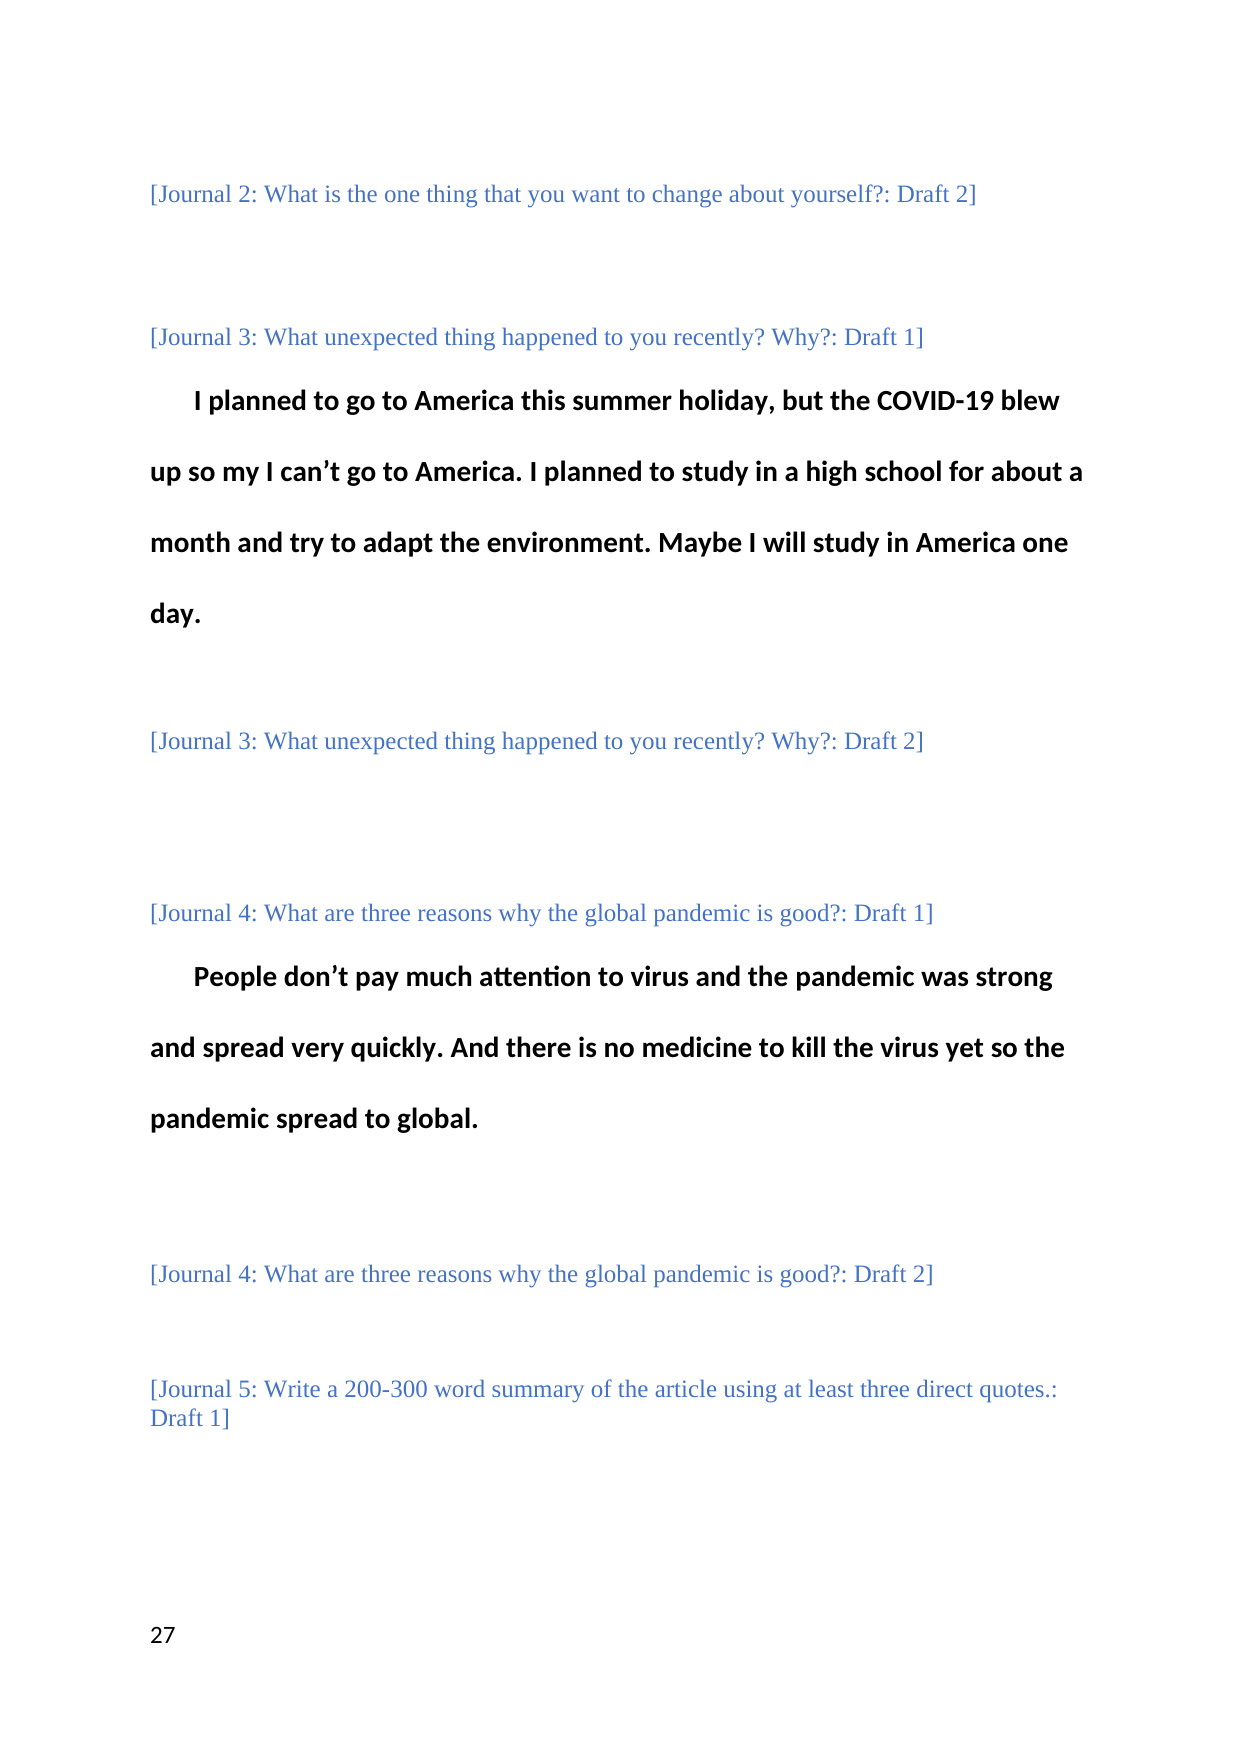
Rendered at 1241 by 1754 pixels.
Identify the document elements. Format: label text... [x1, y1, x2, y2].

text [Journal 2: What is the one thing that you want to change about yourself?: Draft 2] [150, 179, 1090, 207]
text People don’t pay much attention to virus and the pandemic was strong and spread very quickly. And there is no medicine to kill the virus yet so the pandemic spread to global. [150, 958, 1090, 1136]
text [Journal 4: What are three reasons why the global pandemic is good?: Draft 2] [150, 1259, 1090, 1288]
text [Journal 5: Write a 200-300 word summary of the article using at least three direct quotes.: Draft 1] [150, 1374, 1090, 1432]
text [Journal 3: What unexpected thing happened to you recently? Why?: Draft 1] [150, 322, 1090, 351]
text [Journal 3: What unexpected thing happened to you recently? Why?: Draft 2] [150, 726, 1090, 755]
text I planned to go to America this summer holiday, but the COVID-19 blew up so my I can’t go to America. I planned to study in a high school for about a month and try to adapt the environment. Maybe I will study in America one day. [150, 382, 1090, 631]
text [Journal 4: What are three reasons why the global pandemic is good?: Draft 1] [150, 898, 1090, 927]
